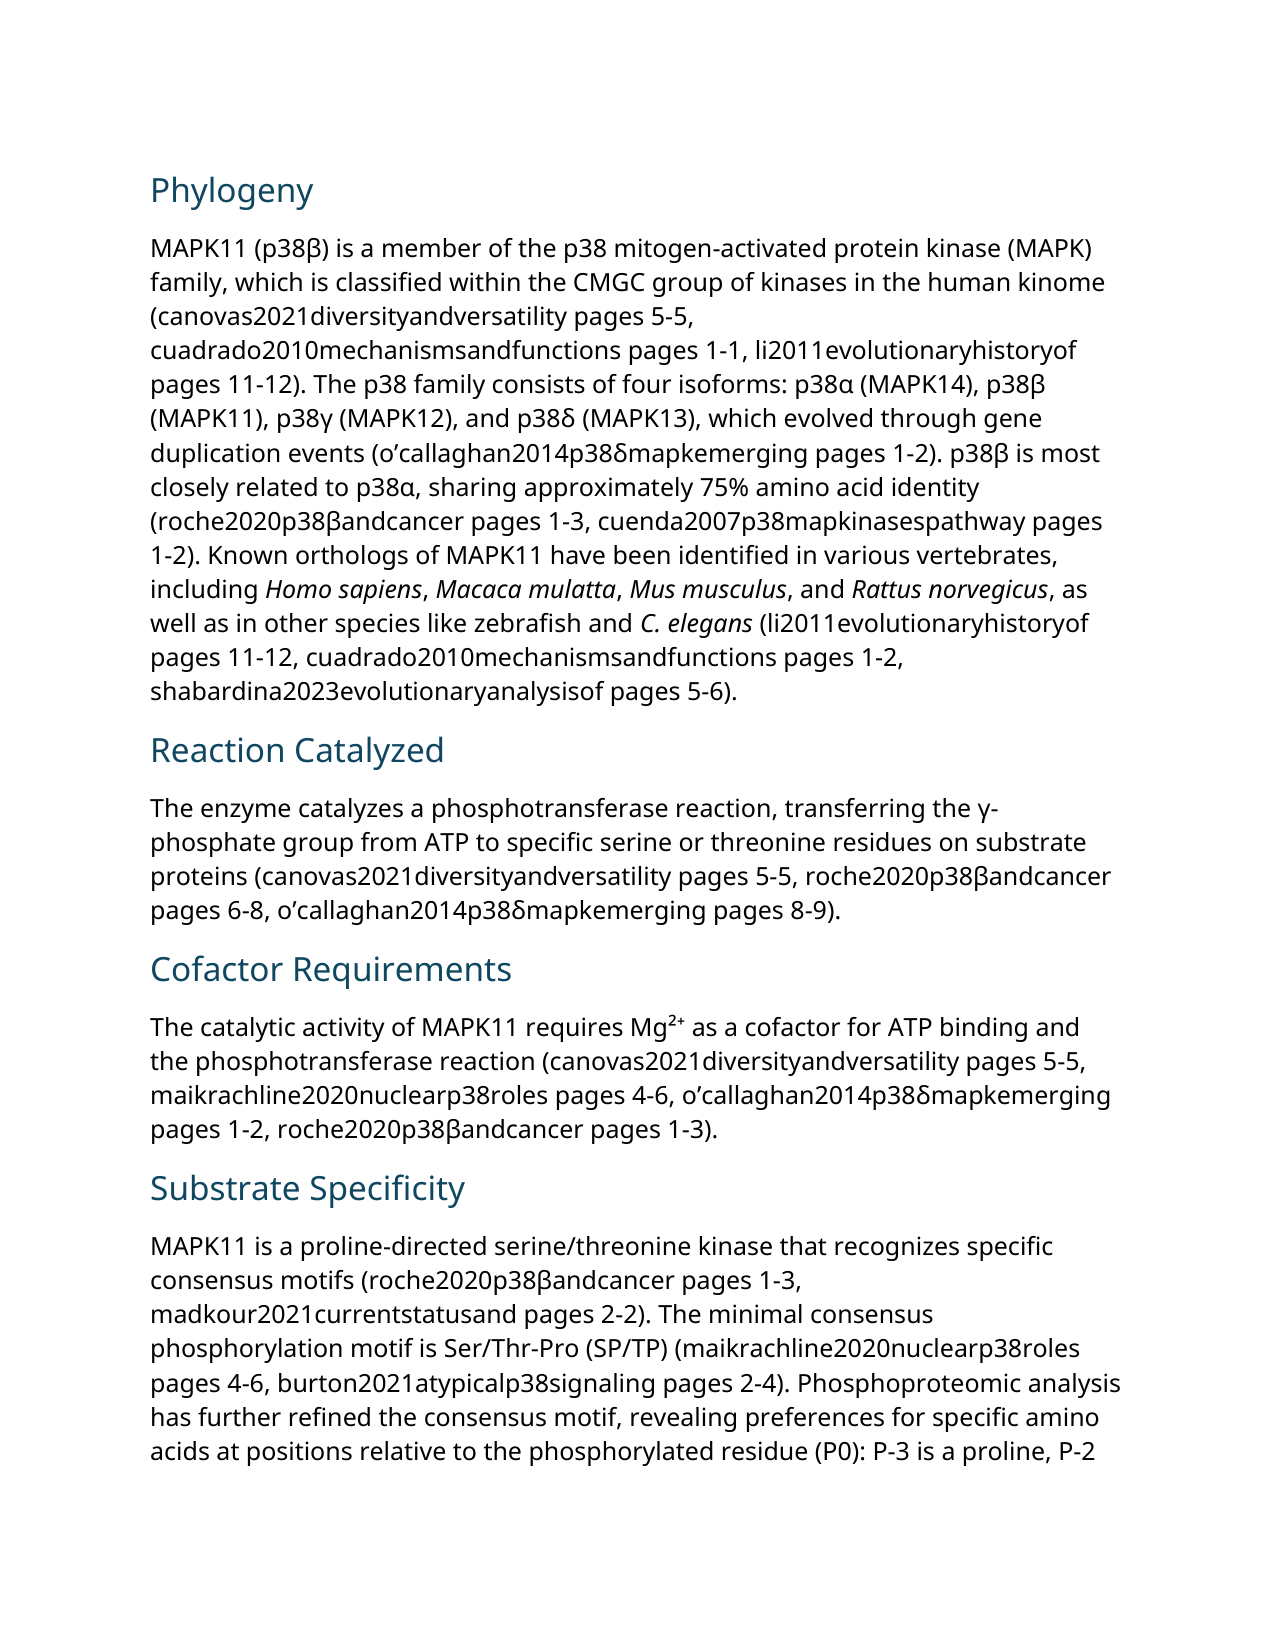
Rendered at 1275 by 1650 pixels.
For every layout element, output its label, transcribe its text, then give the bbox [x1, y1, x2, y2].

text The enzyme catalyzes a phosphotransferase reaction, transferring the γ-phosphate group from ATP to specific serine or threonine residues on substrate proteins (canovas2021diversityandversatility pages 5-5, roche2020p38βandcancer pages 6-8, o’callaghan2014p38δmapkemerging pages 8-9). [150, 791, 1125, 927]
subtitle Cofactor Requirements [150, 946, 1125, 991]
subtitle Phylogeny [150, 167, 1125, 212]
text MAPK11 (p38β) is a member of the p38 mitogen-activated protein kinase (MAPK) family, which is classified within the CMGC group of kinases in the human kinome (canovas2021diversityandversatility pages 5-5, cuadrado2010mechanismsandfunctions pages 1-1, li2011evolutionaryhistoryof pages 11-12). The p38 family consists of four isoforms: p38α (MAPK14), p38β (MAPK11), p38γ (MAPK12), and p38δ (MAPK13), which evolved through gene duplication events (o’callaghan2014p38δmapkemerging pages 1-2). p38β is most closely related to p38α, sharing approximately 75% amino acid identity (roche2020p38βandcancer pages 1-3, cuenda2007p38mapkinasespathway pages 1-2). Known orthologs of MAPK11 have been identified in various vertebrates, including Homo sapiens, Macaca mulatta, Mus musculus, and Rattus norvegicus, as well as in other species like zebrafish and C. elegans (li2011evolutionaryhistoryof pages 11-12, cuadrado2010mechanismsandfunctions pages 1-2, shabardina2023evolutionaryanalysisof pages 5-6). [150, 231, 1125, 708]
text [150, 1229, 1125, 1467]
text The catalytic activity of MAPK11 requires Mg²⁺ as a cofactor for ATP binding and the phosphotransferase reaction (canovas2021diversityandversatility pages 5-5, maikrachline2020nuclearp38roles pages 4-6, o’callaghan2014p38δmapkemerging pages 1-2, roche2020p38βandcancer pages 1-3). [150, 1010, 1125, 1146]
subtitle Substrate Specificity [150, 1165, 1125, 1210]
subtitle Reaction Catalyzed [150, 726, 1125, 772]
